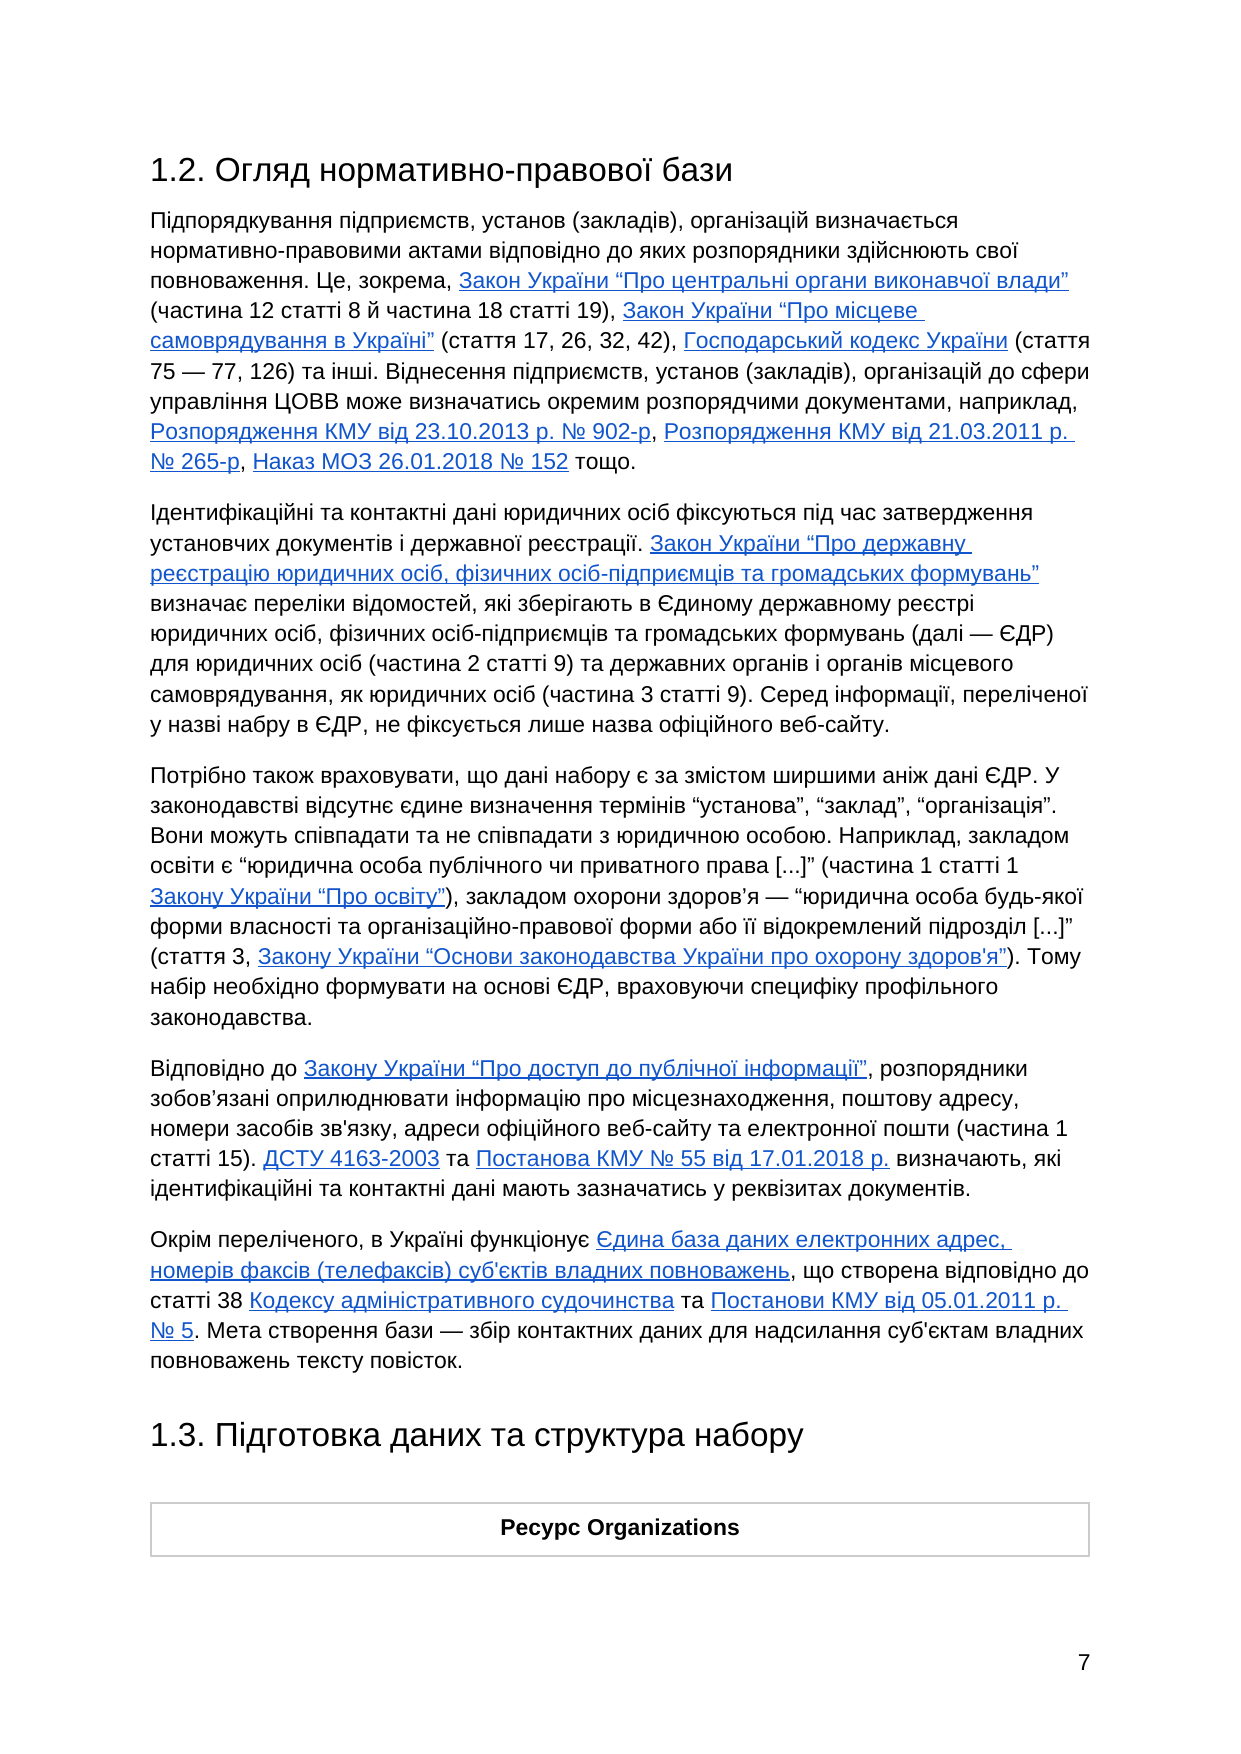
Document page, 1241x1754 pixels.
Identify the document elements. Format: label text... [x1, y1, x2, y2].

subtitle 1.3. Підготовка даних та структура набору [150, 1415, 1090, 1453]
text Ідентифікаційні та контактні дані юридичних осіб фіксуються під час затвердження установчих документів і державної реєстрації. Закон України “Про державну реєстрацію юридичних осіб, фізичних осіб-підприємців та громадських формувань” визначає переліки відомостей, які зберігають в Єдиному державному реєстрі юридичних осіб, фізичних осіб-підприємців та громадських формувань (далі — ЄДР) для юридичних осіб (частина 2 статті 9) та державних органів і органів місцевого самоврядування, як юридичних осіб (частина 3 статті 9). Серед інформації, переліченої у назві набру в ЄДР, не фіксується лише назва офіційного веб-сайту. [150, 499, 1090, 737]
text Відповідно до Закону України “Про доступ до публічної інформації”, розпорядники зобов’язані оприлюднювати інформацію про місцезнаходження, поштову адресу, номери засобів зв'язку, адреси офіційного веб-сайту та електронної пошти (частина 1 статті 15). ДСТУ 4163-2003 та Постанова КМУ № 55 від 17.01.2018 р. визначають, які ідентифікаційні та контактні дані мають зазначатись у реквізитах документів. [150, 1054, 1090, 1202]
text Потрібно також враховувати, що дані набору є за змістом ширшими аніж дані ЄДР. У законодавстві відсутнє єдине визначення термінів “установа”, “заклад”, “організація”. Вони можуть співпадати та не співпадати з юридичною особою. Наприклад, закладом освіти є “юридична особа публічного чи приватного права [...]” (частина 1 статті 1 Закону України “Про освіту”), закладом охорони здоров’я — “юридична особа будь-якої форми власності та організаційно-правової форми або її відокремлений підрозділ [...]” (стаття 3, Закону України “Основи законодавства України про охорону здоров'я”). Тому набір необхідно формувати на основі ЄДР, враховуючи специфіку профільного законодавства. [150, 762, 1090, 1030]
subtitle 1.2. Огляд нормативно-правової бази [150, 150, 1090, 188]
text Окрім переліченого, в Україні функціонує Єдина база даних електронних адрес, номерів факсів (телефаксів) суб'єктів владних повноважень, що створена відповідно до статті 38 Кодексу адміністративного судочинства та Постанови КМУ від 05.01.2011 р. № 5. Мета створення бази — збір контактних даних для надсилання суб'єктам владних повноважень тексту повісток. [150, 1226, 1090, 1374]
table_header Ресурс Organizations [152, 1504, 1088, 1555]
text Підпорядкування підприємств, установ (закладів), організацій визначається нормативно-правовими актами відповідно до яких розпорядники здійснюють свої повноваження. Це, зокрема, Закон України “Про центральні органи виконавчої влади” (частина 12 статті 8 й частина 18 статті 19), Закон України “Про місцеве самоврядування в Україні” (стаття 17, 26, 32, 42), Господарський кодекс України (стаття 75 — 77, 126) та інші. Віднесення підприємств, установ (закладів), організацій до сфери управління ЦОВВ може визначатись окремим розпорядчими документами, наприклад, Розпорядження КМУ від 23.10.2013 р. № 902-р, Розпорядження КМУ від 21.03.2011 р. № 265-р, Наказ МОЗ 26.01.2018 № 152 тощо. [150, 207, 1090, 475]
